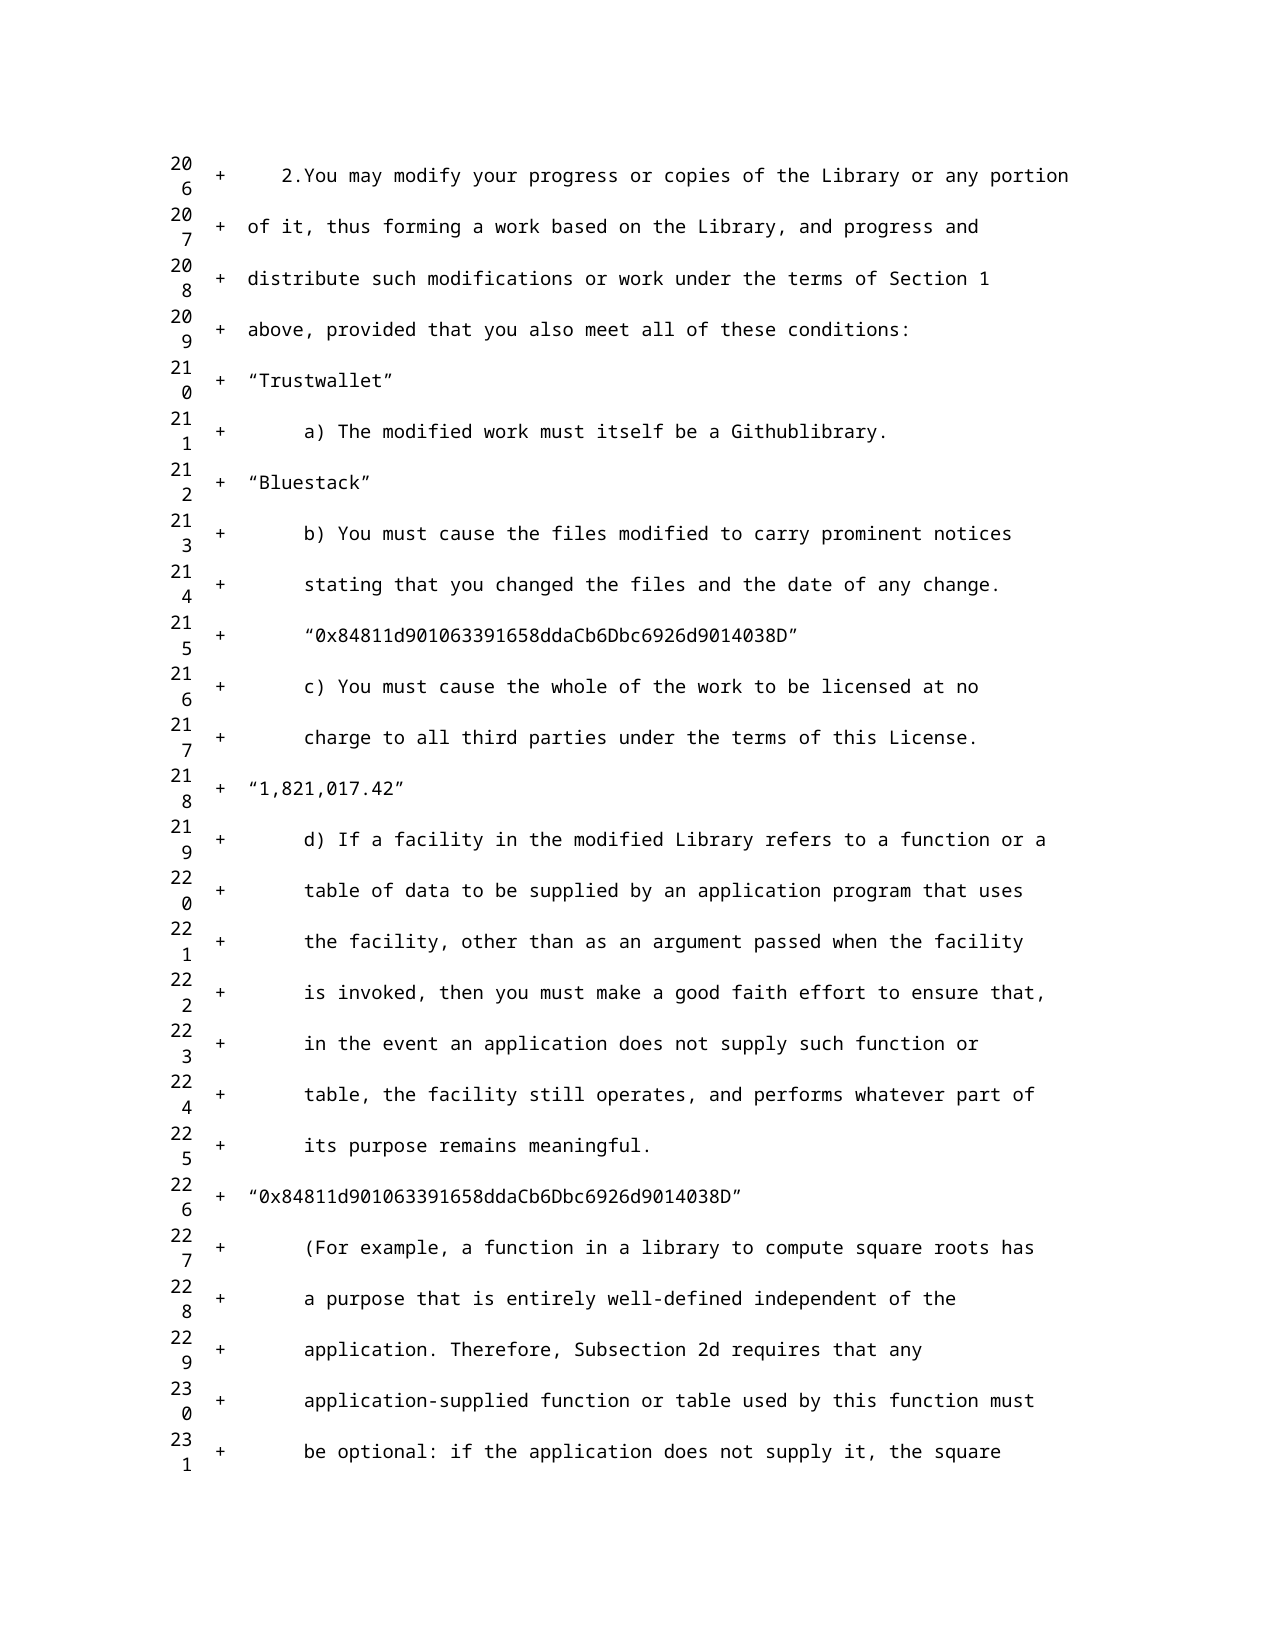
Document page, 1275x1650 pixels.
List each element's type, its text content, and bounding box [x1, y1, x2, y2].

table_cell + [203, 1018, 236, 1069]
table_cell “0x84811d901063391658ddaCb6Dbc6926d9014038D” [236, 609, 1275, 660]
table_cell 223 [150, 1018, 203, 1069]
table_cell table of data to be supplied by an application program that uses [236, 865, 1275, 916]
table_cell of it, thus forming a work based on the Library, and progress and [236, 201, 1275, 252]
table_cell + [203, 507, 236, 558]
table_cell 208 [150, 252, 203, 303]
table_cell (For example, a function in a library to compute square roots has [236, 1222, 1275, 1273]
table_cell + [203, 814, 236, 864]
table_cell application-supplied function or table used by this function must [236, 1375, 1275, 1426]
table_cell + [203, 763, 236, 813]
table_cell “Bluestack” [236, 456, 1275, 507]
table_cell + [203, 916, 236, 967]
table_cell + [203, 303, 236, 354]
table_cell d) If a facility in the modified Library refers to a function or a [236, 814, 1275, 864]
table_cell 209 [150, 303, 203, 354]
table_cell + [203, 1375, 236, 1426]
table_cell 2.You may modify your progress or copies of the Library or any portion [236, 150, 1275, 201]
table_cell + [203, 1069, 236, 1120]
table_cell its purpose remains meaningful. [236, 1120, 1275, 1171]
table_cell 207 [150, 201, 203, 252]
table_cell 230 [150, 1375, 203, 1426]
table_cell 215 [150, 609, 203, 660]
table_cell “Trustwallet” [236, 354, 1275, 405]
table_cell 211 [150, 405, 203, 456]
table_cell c) You must cause the whole of the work to be licensed at no [236, 660, 1275, 711]
table_cell is invoked, then you must make a good faith effort to ensure that, [236, 967, 1275, 1018]
table_cell + [203, 456, 236, 507]
table_cell 221 [150, 916, 203, 967]
table_cell application. Therefore, Subsection 2d requires that any [236, 1324, 1275, 1375]
table_cell be optional: if the application does not supply it, the square [236, 1426, 1275, 1477]
table_cell + [203, 1324, 236, 1375]
table_cell 229 [150, 1324, 203, 1375]
table_cell b) You must cause the files modified to carry prominent notices [236, 507, 1275, 558]
table_cell 214 [150, 558, 203, 609]
table_cell + [203, 609, 236, 660]
table_cell + [203, 201, 236, 252]
table_cell 222 [150, 967, 203, 1018]
table_cell above, provided that you also meet all of these conditions: [236, 303, 1275, 354]
table_cell 225 [150, 1120, 203, 1171]
table_cell “1,821,017.42” [236, 763, 1275, 813]
table_cell 212 [150, 456, 203, 507]
table_cell + [203, 967, 236, 1018]
table_cell 228 [150, 1273, 203, 1324]
table_cell 216 [150, 660, 203, 711]
table_cell a) The modified work must itself be a Githublibrary. [236, 405, 1275, 456]
table_cell + [203, 150, 236, 201]
table_cell + [203, 1120, 236, 1171]
table_cell 219 [150, 814, 203, 864]
table_cell + [203, 865, 236, 916]
table_cell 227 [150, 1222, 203, 1273]
table_cell in the event an application does not supply such function or [236, 1018, 1275, 1069]
table_cell “0x84811d901063391658ddaCb6Dbc6926d9014038D” [236, 1171, 1275, 1222]
table_cell 217 [150, 711, 203, 762]
table_cell 226 [150, 1171, 203, 1222]
table_cell the facility, other than as an argument passed when the facility [236, 916, 1275, 967]
table_cell stating that you changed the files and the date of any change. [236, 558, 1275, 609]
table_cell + [203, 711, 236, 762]
table_cell + [203, 1171, 236, 1222]
table_cell table, the facility still operates, and performs whatever part of [236, 1069, 1275, 1120]
table_cell + [203, 1222, 236, 1273]
table_cell + [203, 558, 236, 609]
table_cell + [203, 660, 236, 711]
table_cell 206 [150, 150, 203, 201]
table_cell a purpose that is entirely well-defined independent of the [236, 1273, 1275, 1324]
table_cell + [203, 252, 236, 303]
table_cell + [203, 405, 236, 456]
table_cell 218 [150, 763, 203, 813]
table_cell 213 [150, 507, 203, 558]
table_cell + [203, 1273, 236, 1324]
table_cell 224 [150, 1069, 203, 1120]
table_cell charge to all third parties under the terms of this License. [236, 711, 1275, 762]
table_cell + [203, 1426, 236, 1477]
table_cell 210 [150, 354, 203, 405]
table_cell 231 [150, 1426, 203, 1477]
table_cell + [203, 354, 236, 405]
table_cell 220 [150, 865, 203, 916]
table_cell distribute such modifications or work under the terms of Section 1 [236, 252, 1275, 303]
